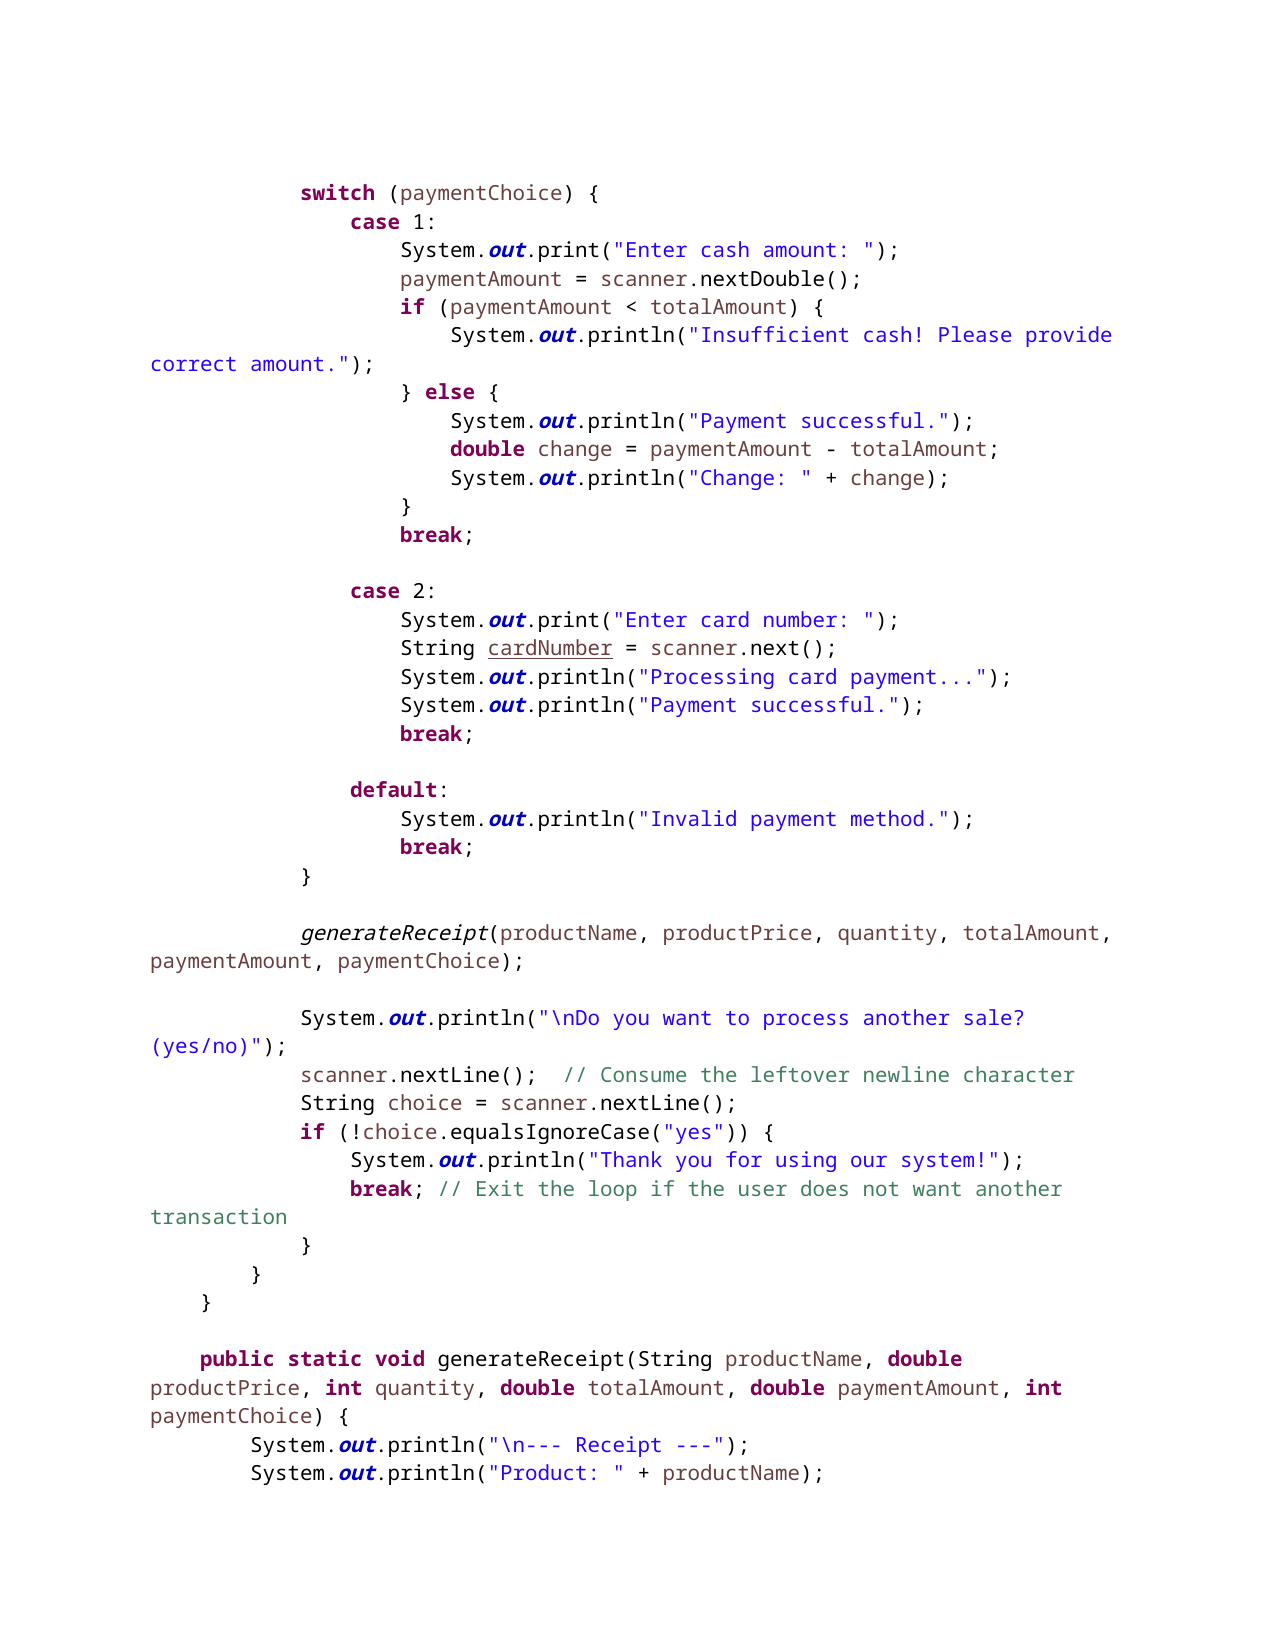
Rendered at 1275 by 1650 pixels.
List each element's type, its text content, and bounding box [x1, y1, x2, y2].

text String cardNumber = scanner.next(); [150, 633, 1125, 662]
text break; [150, 719, 1125, 747]
text System.out.println("Insufficient cash! Please provide correct amount."); [150, 321, 1125, 377]
text System.out.println("\n--- Receipt ---"); [150, 1430, 1125, 1458]
text System.out.println("Invalid payment method."); [150, 804, 1125, 832]
text } [150, 1259, 1125, 1287]
text System.out.println("Payment successful."); [150, 690, 1125, 719]
text paymentAmount = scanner.nextDouble(); [150, 264, 1125, 292]
text } [150, 491, 1125, 520]
text case 1: [150, 207, 1125, 235]
text double change = paymentAmount - totalAmount; [150, 434, 1125, 463]
text default: [150, 776, 1125, 804]
text scanner.nextLine(); // Consume the leftover newline character [150, 1060, 1125, 1088]
text break; // Exit the loop if the user does not want another transaction [150, 1174, 1125, 1231]
text public static void generateReceipt(String productName, double productPrice, int quantity, double totalAmount, double paymentAmount, int paymentChoice) { [150, 1344, 1125, 1430]
text String choice = scanner.nextLine(); [150, 1088, 1125, 1117]
text System.out.println("Change: " + change); [150, 463, 1125, 491]
text } [150, 1287, 1125, 1316]
text } else { [150, 377, 1125, 406]
text break; [150, 520, 1125, 548]
text } [150, 861, 1125, 889]
text break; [150, 832, 1125, 861]
text System.out.print("Enter cash amount: "); [150, 235, 1125, 264]
text System.out.println("Product: " + productName); [150, 1458, 1125, 1487]
text System.out.println("\nDo you want to process another sale? (yes/no)"); [150, 1003, 1125, 1060]
text System.out.println("Payment successful."); [150, 406, 1125, 434]
text } [150, 1231, 1125, 1259]
text System.out.println("Processing card payment..."); [150, 662, 1125, 690]
text System.out.print("Enter card number: "); [150, 605, 1125, 633]
text generateReceipt(productName, productPrice, quantity, totalAmount, paymentAmount, paymentChoice); [150, 918, 1125, 975]
text System.out.println("Thank you for using our system!"); [150, 1145, 1125, 1174]
text if (paymentAmount < totalAmount) { [150, 292, 1125, 321]
text case 2: [150, 577, 1125, 605]
text switch (paymentChoice) { [150, 178, 1125, 207]
text if (!choice.equalsIgnoreCase("yes")) { [150, 1117, 1125, 1145]
